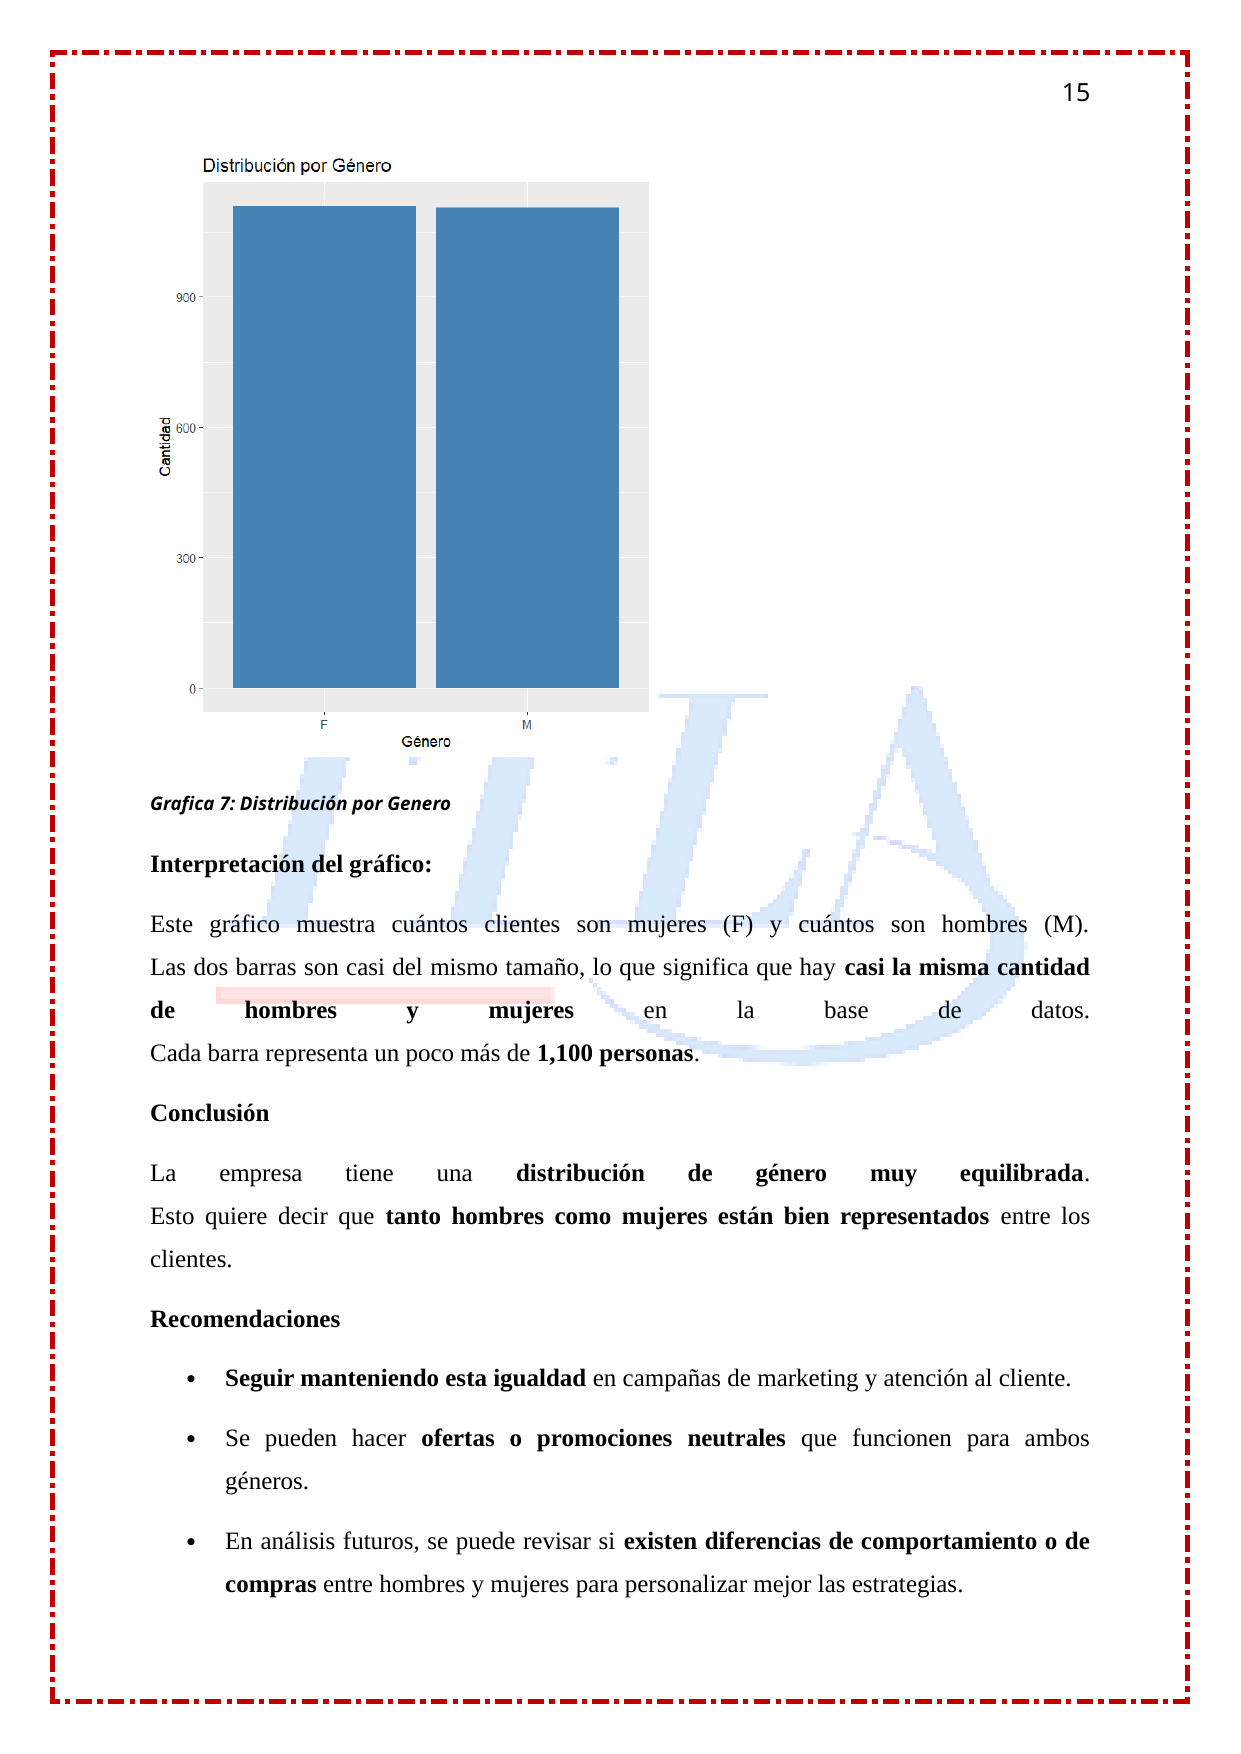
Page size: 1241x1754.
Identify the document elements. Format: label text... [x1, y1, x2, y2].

picture [150, 150, 657, 757]
list Se pueden hacer ofertas o promociones neutrales que funcionen para ambos géneros. [187, 1423, 1090, 1495]
list En análisis futuros, se puede revisar si existen diferencias de comportamiento o de compras entre hombres y mujeres para personalizar mejor las estrategias. [187, 1526, 1090, 1598]
text Conclusión [150, 1098, 1090, 1127]
text Interpretación del gráfico: [150, 849, 1090, 878]
list Seguir manteniendo esta igualdad en campañas de marketing y atención al cliente. [187, 1363, 1090, 1392]
text La empresa tiene una distribución de género muy equilibrada. Esto quiere decir que tanto hombres como mujeres están bien representados entre los clientes. [150, 1158, 1090, 1273]
text Este gráfico muestra cuántos clientes son mujeres (F) y cuántos son hombres (M). Las dos barras son casi del mismo tamaño, lo que significa que hay casi la misma cantidad de hombres y mujeres en la base de datos. Cada barra representa un poco más de 1,100 personas. [150, 909, 1090, 1067]
text Recomendaciones [150, 1304, 1090, 1332]
text Grafica 7: Distribución por Genero [150, 790, 1090, 815]
